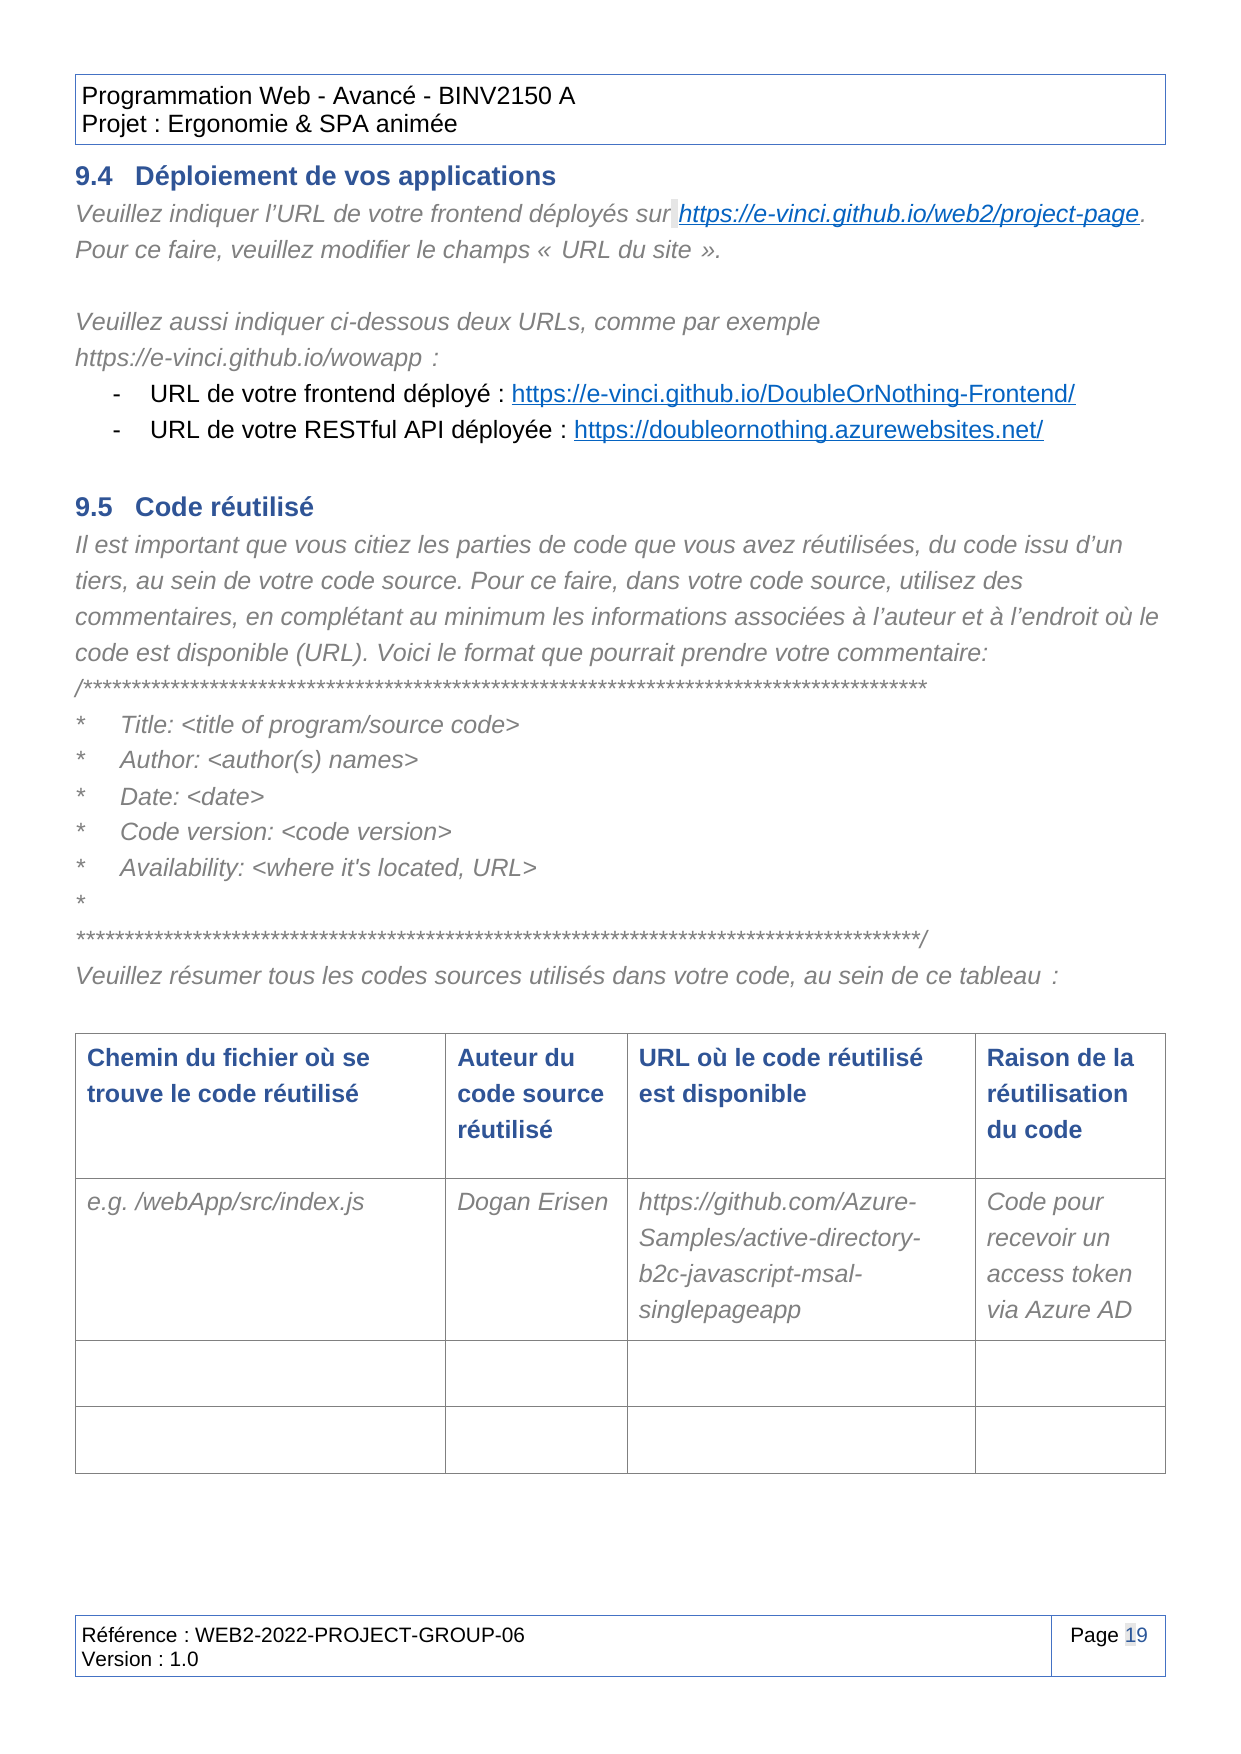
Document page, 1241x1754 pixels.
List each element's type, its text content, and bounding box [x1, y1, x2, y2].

table_cell https://github.com/Azure-Samples/active-directory-b2c-javascript-msal-singlepageapp [628, 1179, 975, 1340]
table_header Chemin du fichier où se trouve le code réutilisé [76, 1034, 445, 1177]
text Veuillez indiquer l’URL de votre frontend déployés sur https://e-vinci.github.io/web2/project-page. Pour ce faire, veuillez modifier le champs « URL du site ». [75, 199, 1165, 300]
text /*************************************************************************************** * Title: <title of program/source code> * Author: <author(s) names> * Date: <date> * Code version: <code version> * Availability: <where it's located, URL> * ***************************************************************************************/ [75, 674, 1165, 954]
table_cell Code pour recevoir un access token via Azure AD [976, 1179, 1165, 1340]
table_header Raison de la réutilisation du code [976, 1034, 1165, 1177]
text Veuillez résumer tous les codes sources utilisés dans votre code, au sein de ce tableau : [75, 961, 1165, 990]
table_cell [76, 1407, 445, 1473]
table_header URL où le code réutilisé est disponible [628, 1034, 975, 1177]
table_cell [628, 1407, 975, 1473]
table_cell [446, 1341, 627, 1406]
list URL de votre frontend déployé : https://e-vinci.github.io/DoubleOrNothing-Frontend/ [112, 379, 1165, 408]
table_cell [976, 1407, 1165, 1473]
table_cell [76, 1341, 445, 1406]
table_cell Dogan Erisen [446, 1179, 627, 1340]
list URL de votre RESTful API déployée : https://doubleornothing.azurewebsites.net/ [112, 415, 1165, 443]
table_cell [446, 1407, 627, 1473]
table_header Auteur du code source réutilisé [446, 1034, 627, 1177]
subtitle Déploiement de vos applications [75, 160, 1165, 191]
table_cell [628, 1341, 975, 1406]
table_cell e.g. /webApp/src/index.js [76, 1179, 445, 1340]
text Il est important que vous citiez les parties de code que vous avez réutilisées, du code issu d’un tiers, au sein de votre code source. Pour ce faire, dans votre code source, utilisez des commentaires, en complétant au minimum les informations associées à l’auteur et à l’endroit où le code est disponible (URL). Voici le format que pourrait prendre votre commentaire: [75, 530, 1165, 666]
table_cell [976, 1341, 1165, 1406]
text Veuillez aussi indiquer ci-dessous deux URLs, comme par exemple https://e-vinci.github.io/wowapp : [75, 307, 1165, 372]
subtitle Code réutilisé [75, 491, 1165, 522]
